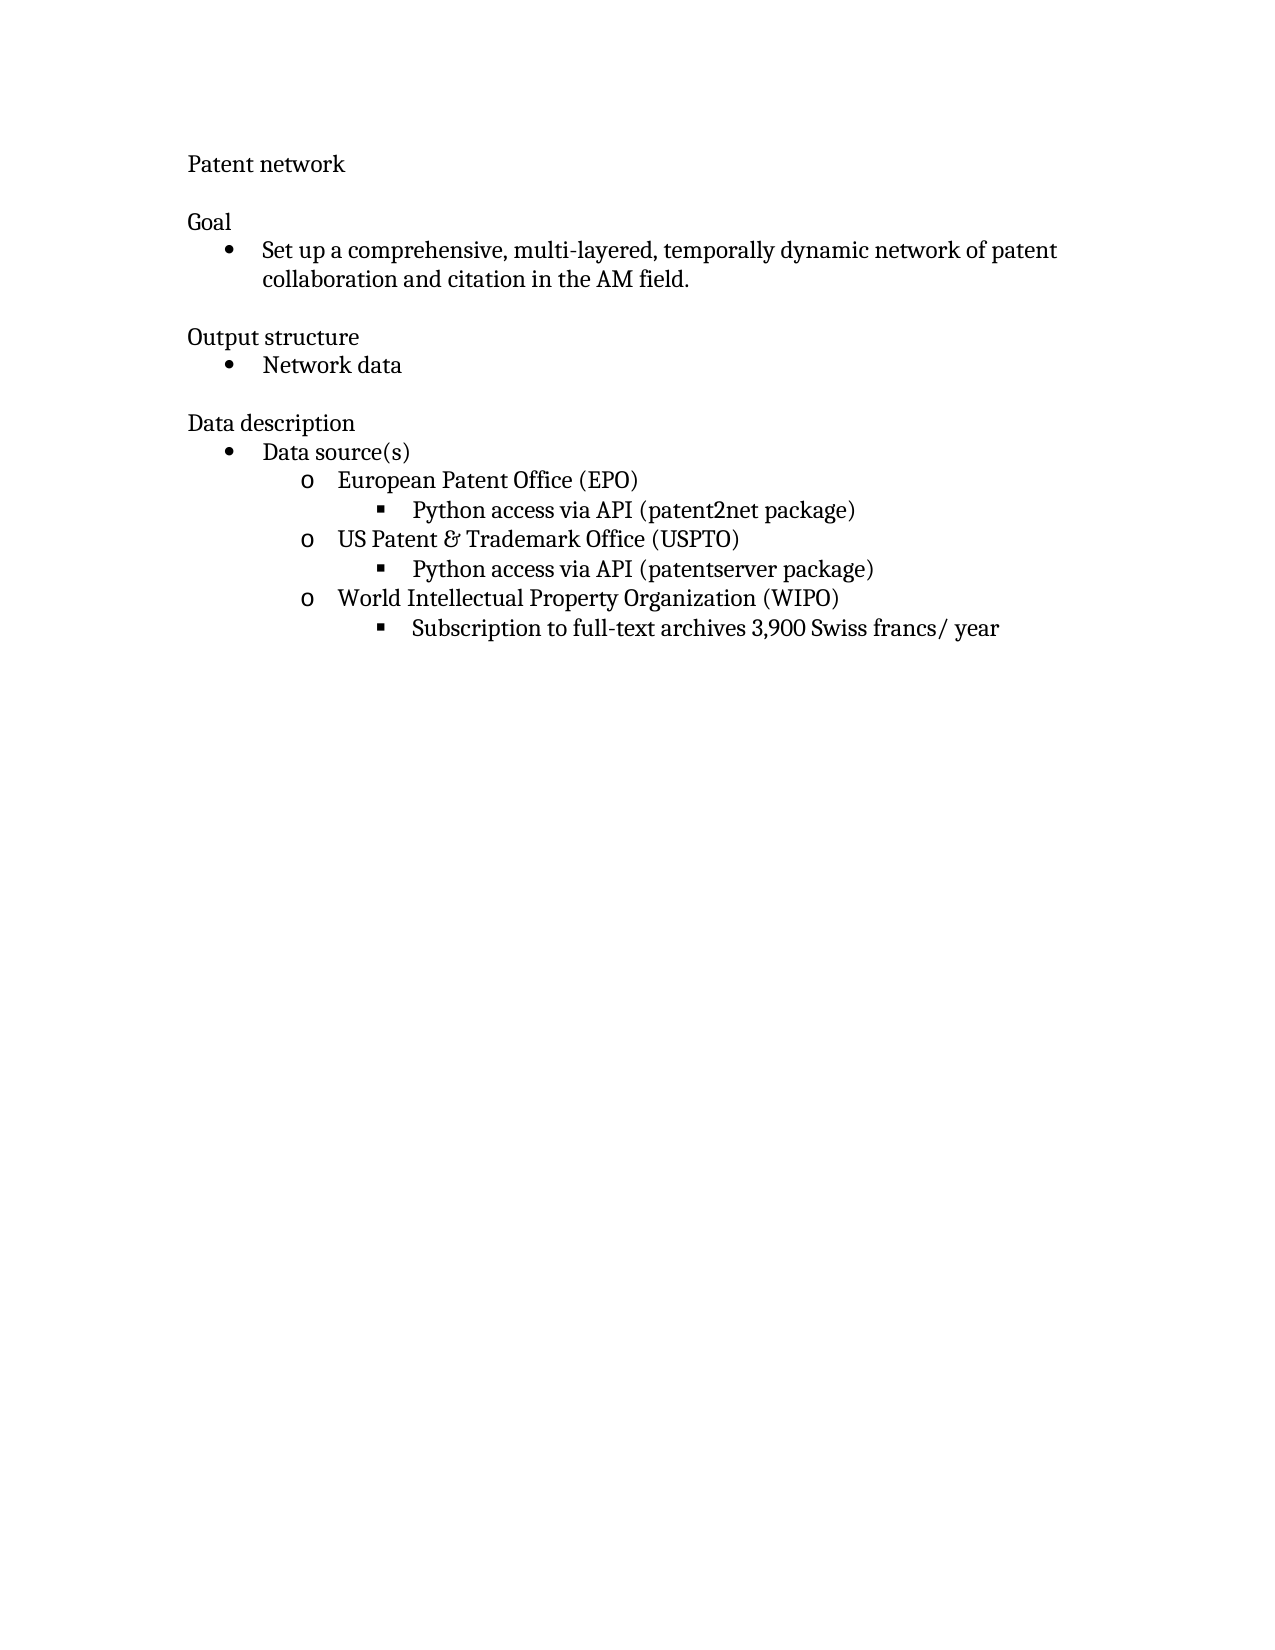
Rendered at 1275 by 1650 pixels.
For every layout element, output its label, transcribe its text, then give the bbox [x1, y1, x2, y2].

list Data source(s) [225, 437, 1087, 466]
list Python access via API (patentserver package) [375, 555, 1087, 584]
list European Patent Office (EPO) [300, 466, 1087, 496]
list Python access via API (patent2net package) [375, 496, 1087, 525]
list US Patent & Trademark Office (USPTO) [300, 525, 1087, 555]
text Goal [187, 207, 1087, 236]
text Output structure [187, 322, 1087, 351]
list Set up a comprehensive, multi-layered, temporally dynamic network of patent collaboration and citation in the AM field. [225, 236, 1087, 294]
list World Intellectual Property Organization (WIPO) [300, 584, 1087, 614]
text Patent network [187, 150, 1087, 179]
list Network data [225, 351, 1087, 380]
text Data description [187, 409, 1087, 437]
list Subscription to full-text archives 3,900 Swiss francs/ year [375, 614, 1087, 642]
